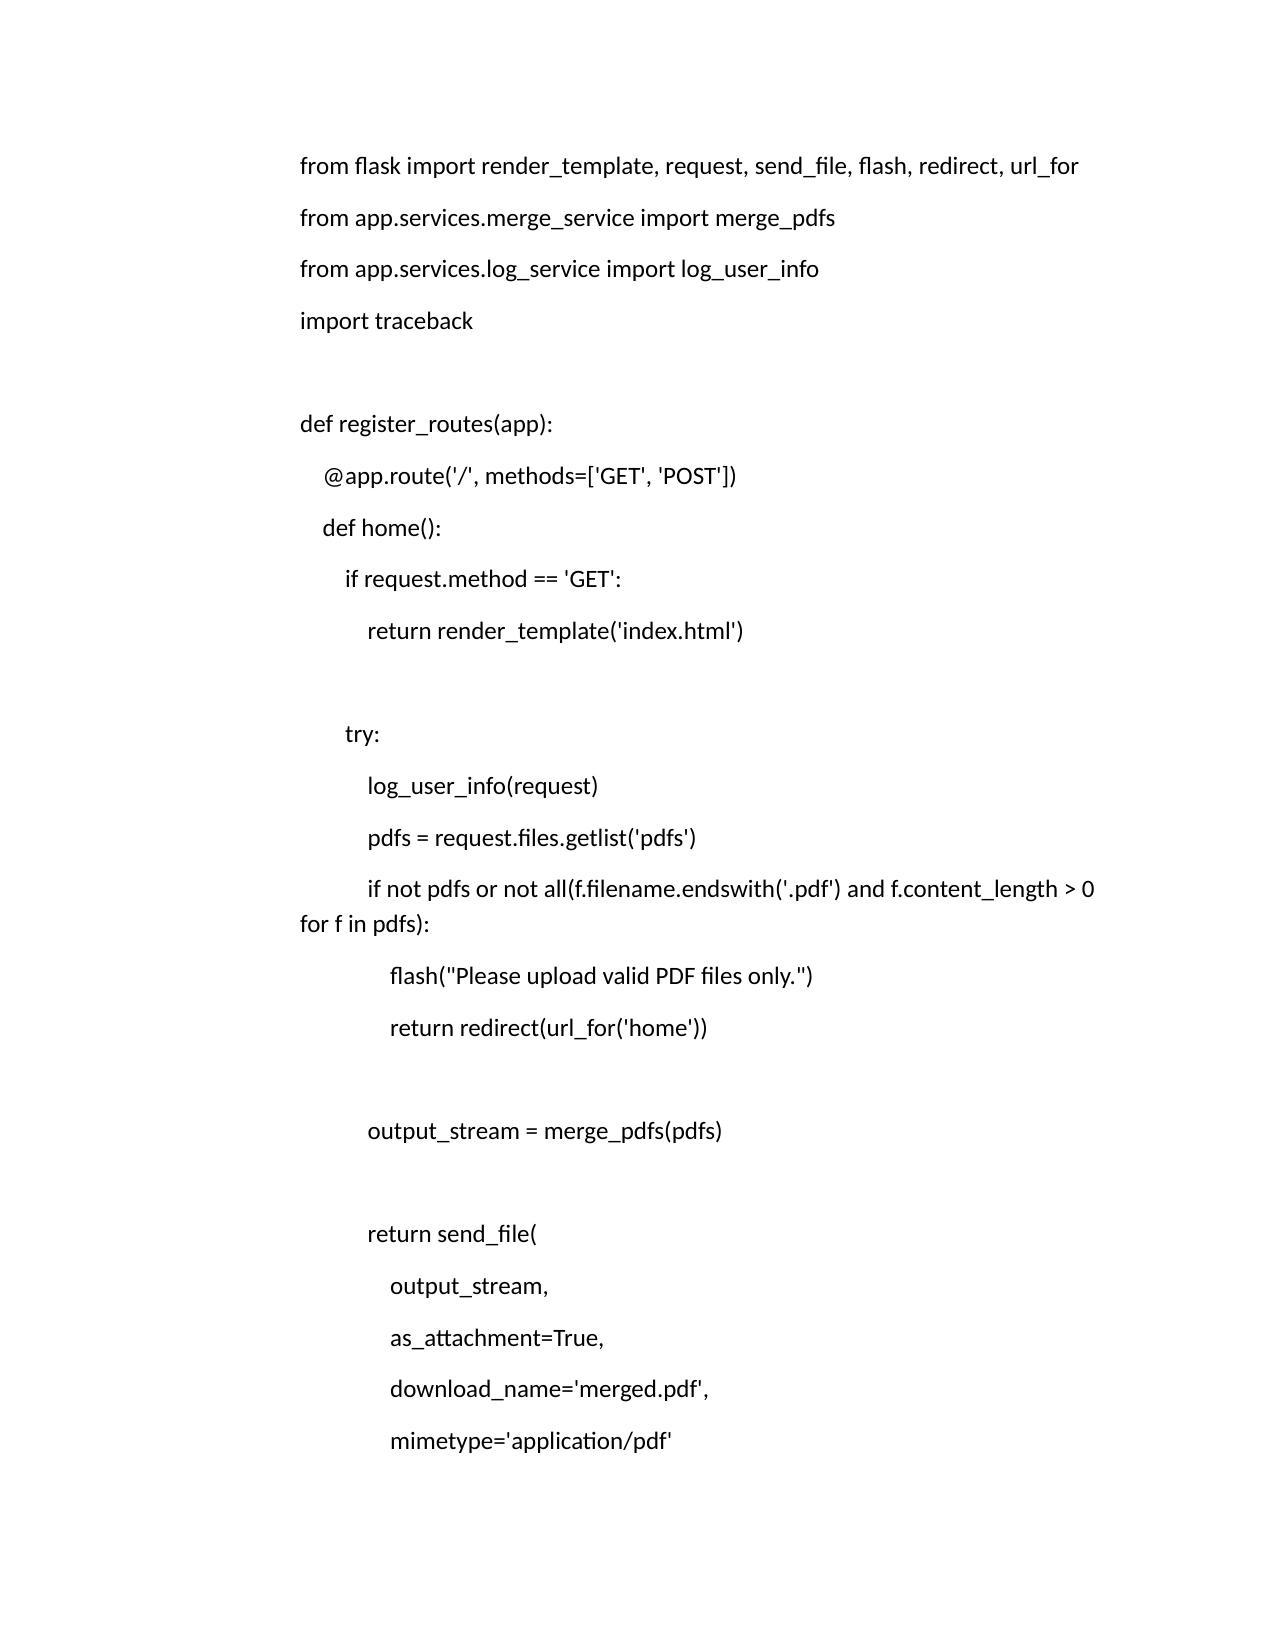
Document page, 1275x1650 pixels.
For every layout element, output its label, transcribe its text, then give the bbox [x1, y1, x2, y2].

text def register_routes(app): [300, 408, 1125, 439]
text mimetype='application/pdf' [300, 1425, 1125, 1456]
text try: [300, 718, 1125, 749]
text flash("Please upload valid PDF files only.") [300, 960, 1125, 991]
text output_stream = merge_pdfs(pdfs) [300, 1115, 1125, 1146]
text return send_file( [300, 1218, 1125, 1249]
text output_stream, [300, 1270, 1125, 1301]
text download_name='merged.pdf', [300, 1373, 1125, 1404]
text pdfs = request.files.getlist('pdfs') [300, 822, 1125, 852]
text @app.route('/', methods=['GET', 'POST']) [300, 460, 1125, 491]
text import traceback [300, 305, 1125, 336]
text as_attachment=True, [300, 1322, 1125, 1352]
text if not pdfs or not all(f.filename.endswith('.pdf') and f.content_length > 0 for f in pdfs): [300, 873, 1125, 939]
text return redirect(url_for('home')) [300, 1012, 1125, 1042]
text from app.services.log_service import log_user_info [300, 253, 1125, 284]
text from flask import render_template, request, send_file, flash, redirect, url_for [150, 150, 1125, 181]
text def home(): [300, 512, 1125, 542]
text from app.services.merge_service import merge_pdfs [300, 202, 1125, 232]
text if request.method == 'GET': [300, 563, 1125, 594]
text return render_template('index.html') [300, 615, 1125, 646]
text log_user_info(request) [300, 770, 1125, 801]
